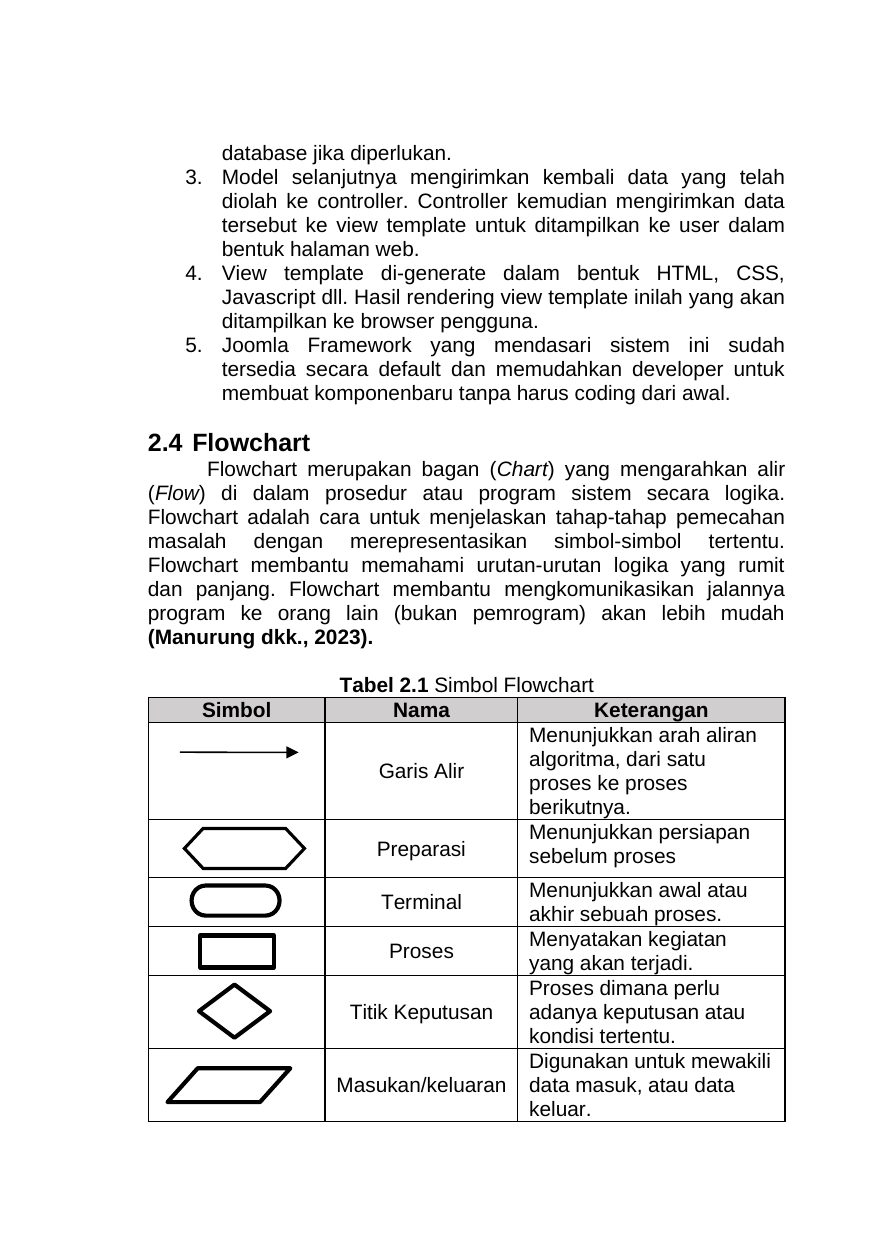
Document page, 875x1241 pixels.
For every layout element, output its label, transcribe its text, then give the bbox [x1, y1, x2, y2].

table_cell Masukan/keluaran [326, 1049, 517, 1121]
list Flowchart [148, 428, 785, 457]
table_header Nama [326, 698, 517, 722]
table_cell Menunjukkan awal atau akhir sebuah proses. [518, 878, 784, 926]
table_cell Garis Alir [326, 723, 517, 819]
text Tabel 2.1 Simbol Flowchart [148, 673, 785, 697]
table_cell [149, 878, 324, 926]
list View template di-generate dalam bentuk HTML, CSS, Javascript dll. Hasil rendering view template inilah yang akan ditampilkan ke browser pengguna. [185, 261, 785, 333]
list Joomla Framework yang mendasari sistem ini sudah tersedia secara default dan memudahkan developer untuk membuat komponenbaru tanpa harus coding dari awal. [185, 333, 785, 404]
table_cell [149, 723, 324, 819]
table_cell Menunjukkan persiapan sebelum proses [518, 820, 784, 877]
table_cell Titik Keputusan [326, 976, 517, 1048]
table_cell Digunakan untuk mewakili data masuk, atau data keluar. [518, 1049, 784, 1121]
table_header Keterangan [518, 698, 784, 722]
table_cell Preparasi [326, 820, 517, 877]
text Flowchart merupakan bagan (Chart) yang mengarahkan alir (Flow) di dalam prosedur atau program sistem secara logika. Flowchart adalah cara untuk menjelaskan tahap-tahap pemecahan masalah dengan merepresentasikan simbol-simbol tertentu. Flowchart membantu memahami urutan-urutan logika yang rumit dan panjang. Flowchart membantu mengkomunikasikan jalannya program ke orang lain (bukan pemrogram) akan lebih mudah (Manurung dkk., 2023). [148, 457, 785, 649]
table_cell [149, 976, 324, 1048]
table_header Simbol [149, 698, 324, 722]
table_cell Terminal [326, 878, 517, 926]
table_cell [149, 820, 324, 877]
table_cell Menyatakan kegiatan yang akan terjadi. [518, 927, 784, 975]
table_cell Menunjukkan arah aliran algoritma, dari satu proses ke proses berikutnya. [518, 723, 784, 819]
table_cell [149, 1049, 324, 1121]
table_cell [149, 927, 324, 975]
list Model selanjutnya mengirimkan kembali data yang telah diolah ke controller. Controller kemudian mengirimkan data tersebut ke view template untuk ditampilkan ke user dalam bentuk halaman web. [185, 165, 785, 261]
table_cell Proses dimana perlu adanya keputusan atau kondisi tertentu. [518, 976, 784, 1048]
table_cell Proses [326, 927, 517, 975]
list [185, 141, 785, 165]
